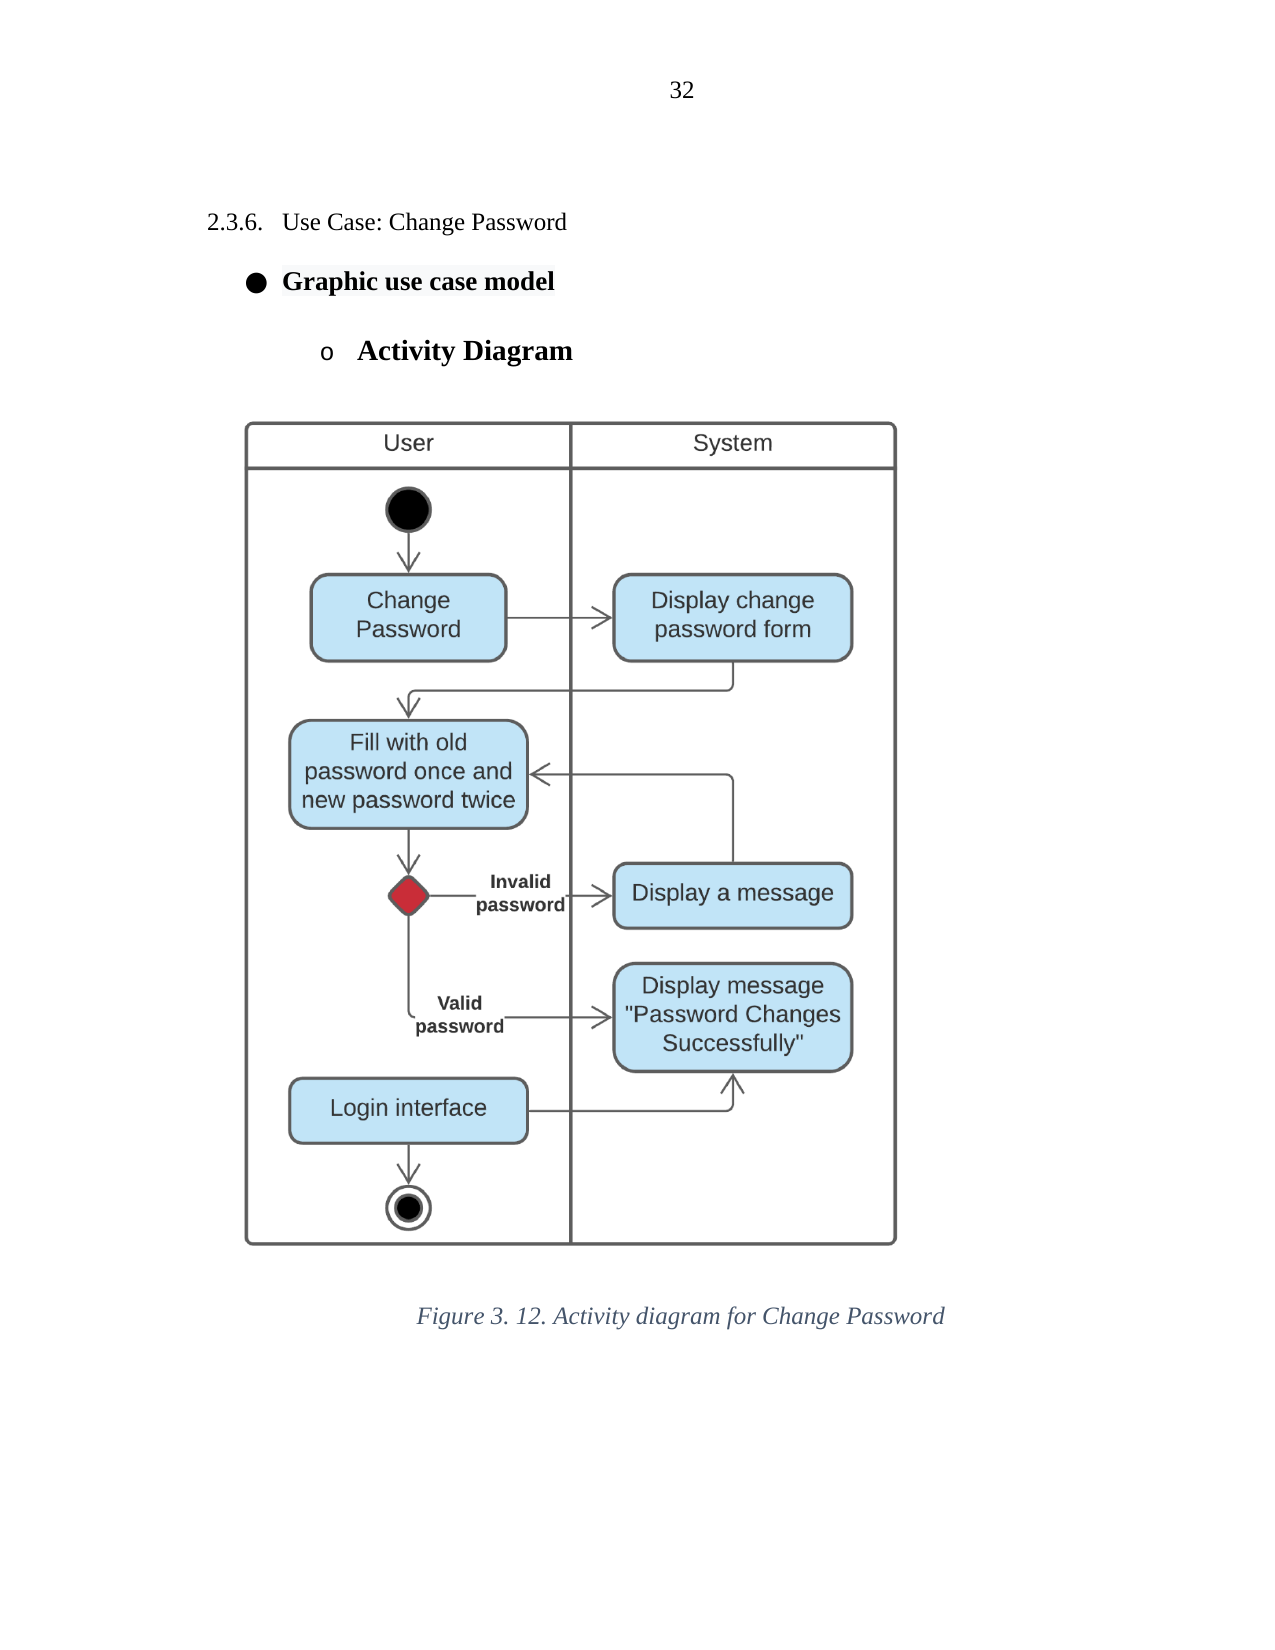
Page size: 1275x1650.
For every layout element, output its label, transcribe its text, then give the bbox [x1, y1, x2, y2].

list Activity Diagram [319, 333, 1157, 368]
subtitle Use Case: Change Password [207, 207, 1157, 236]
text Figure 3. 12. Activity diagram for Change Password [207, 1301, 1157, 1329]
picture [206, 385, 947, 1287]
list Graphic use case model [244, 250, 1157, 305]
